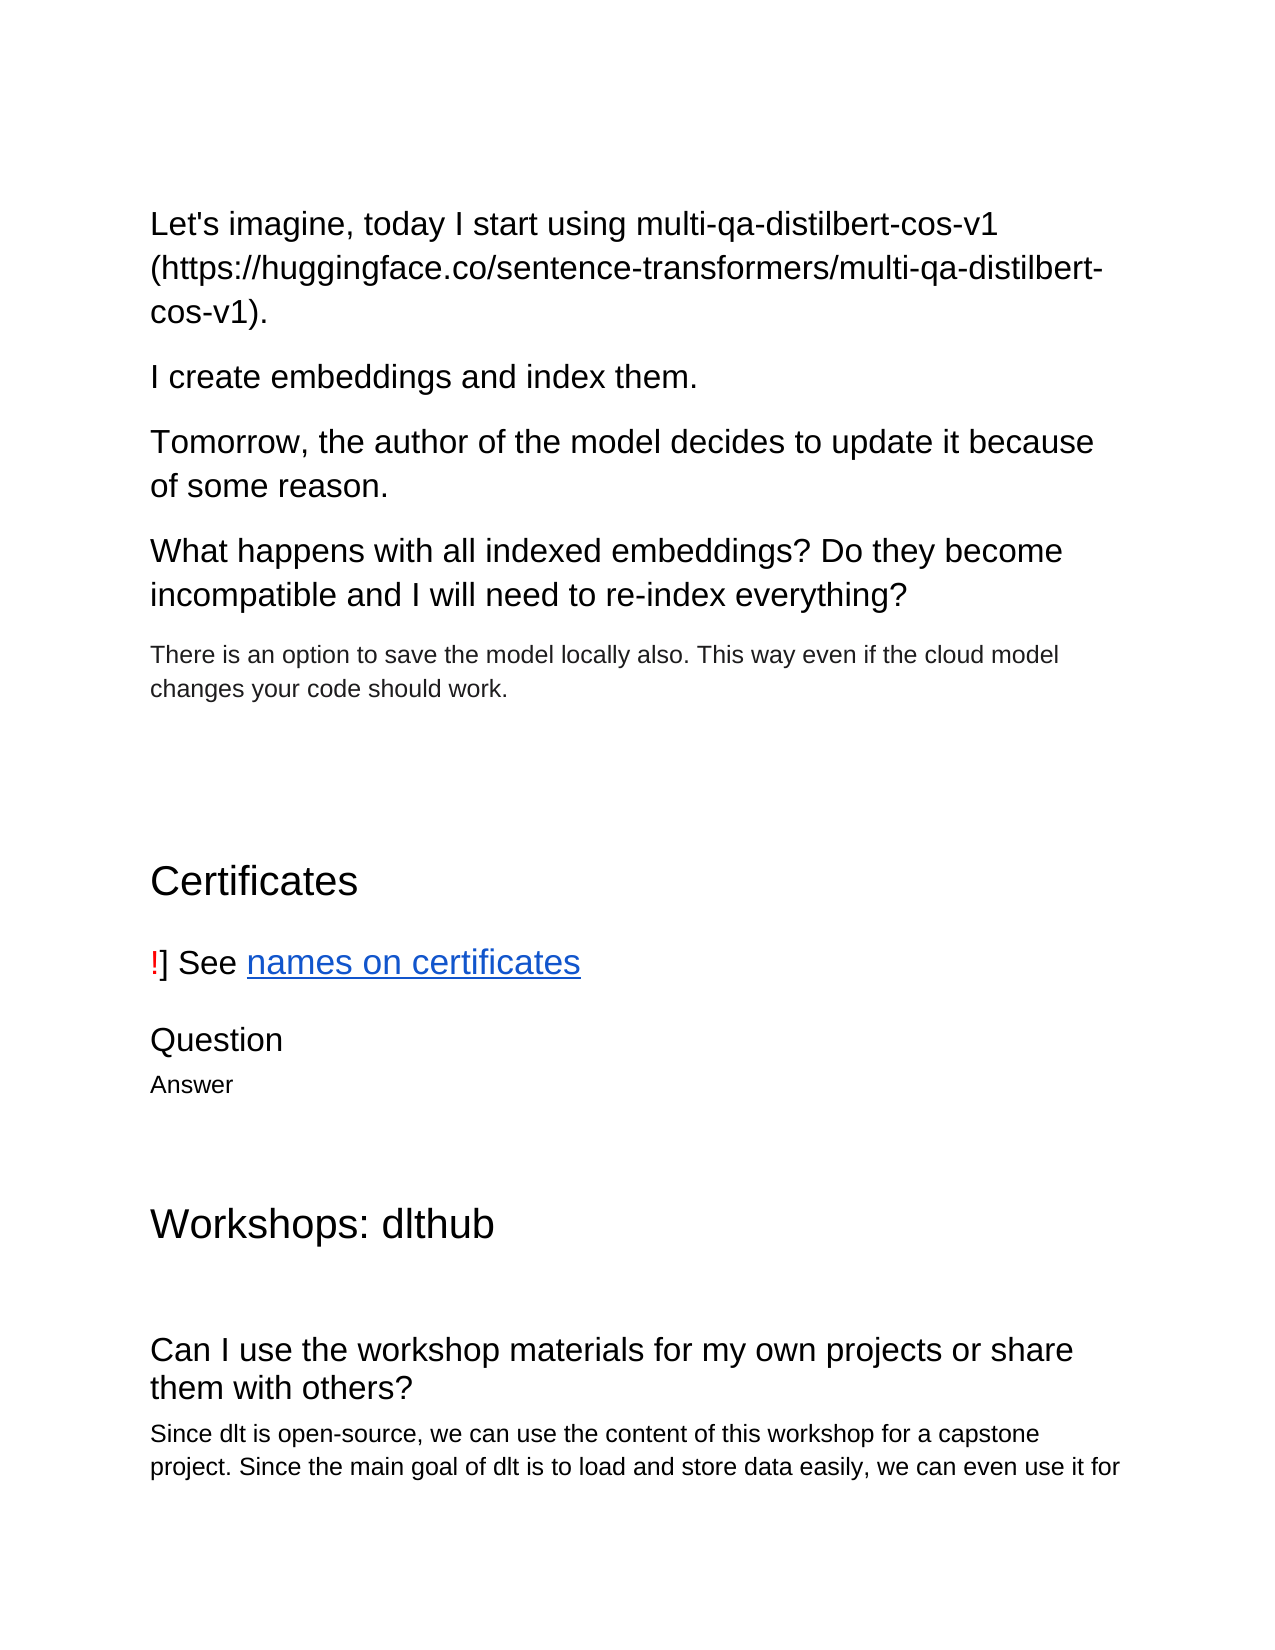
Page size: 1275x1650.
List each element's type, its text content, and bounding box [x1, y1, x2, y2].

subtitle Workshops: dlthub [150, 1199, 1125, 1247]
text Tomorrow, the author of the model decides to update it because of some reason. [150, 422, 1125, 505]
subtitle Can I use the workshop materials for my own projects or share them with others? [150, 1330, 1125, 1407]
text There is an option to save the model locally also. This way even if the cloud model changes your code should work. [150, 641, 1125, 702]
subtitle Certificates [150, 856, 1125, 904]
subtitle Question [150, 1019, 1125, 1058]
text Let's imagine, today I start using multi-qa-distilbert-cos-v1 (https://huggingface.co/sentence-transformers/multi-qa-distilbert-cos-v1). [150, 204, 1125, 331]
text What happens with all indexed embeddings? Do they become incompatible and I will need to re-index everything? [150, 531, 1125, 614]
text Answer [150, 1071, 1125, 1099]
subtitle !] See names on certificates [150, 941, 1125, 982]
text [150, 1419, 1125, 1481]
text I create embeddings and index them. [150, 357, 1125, 396]
